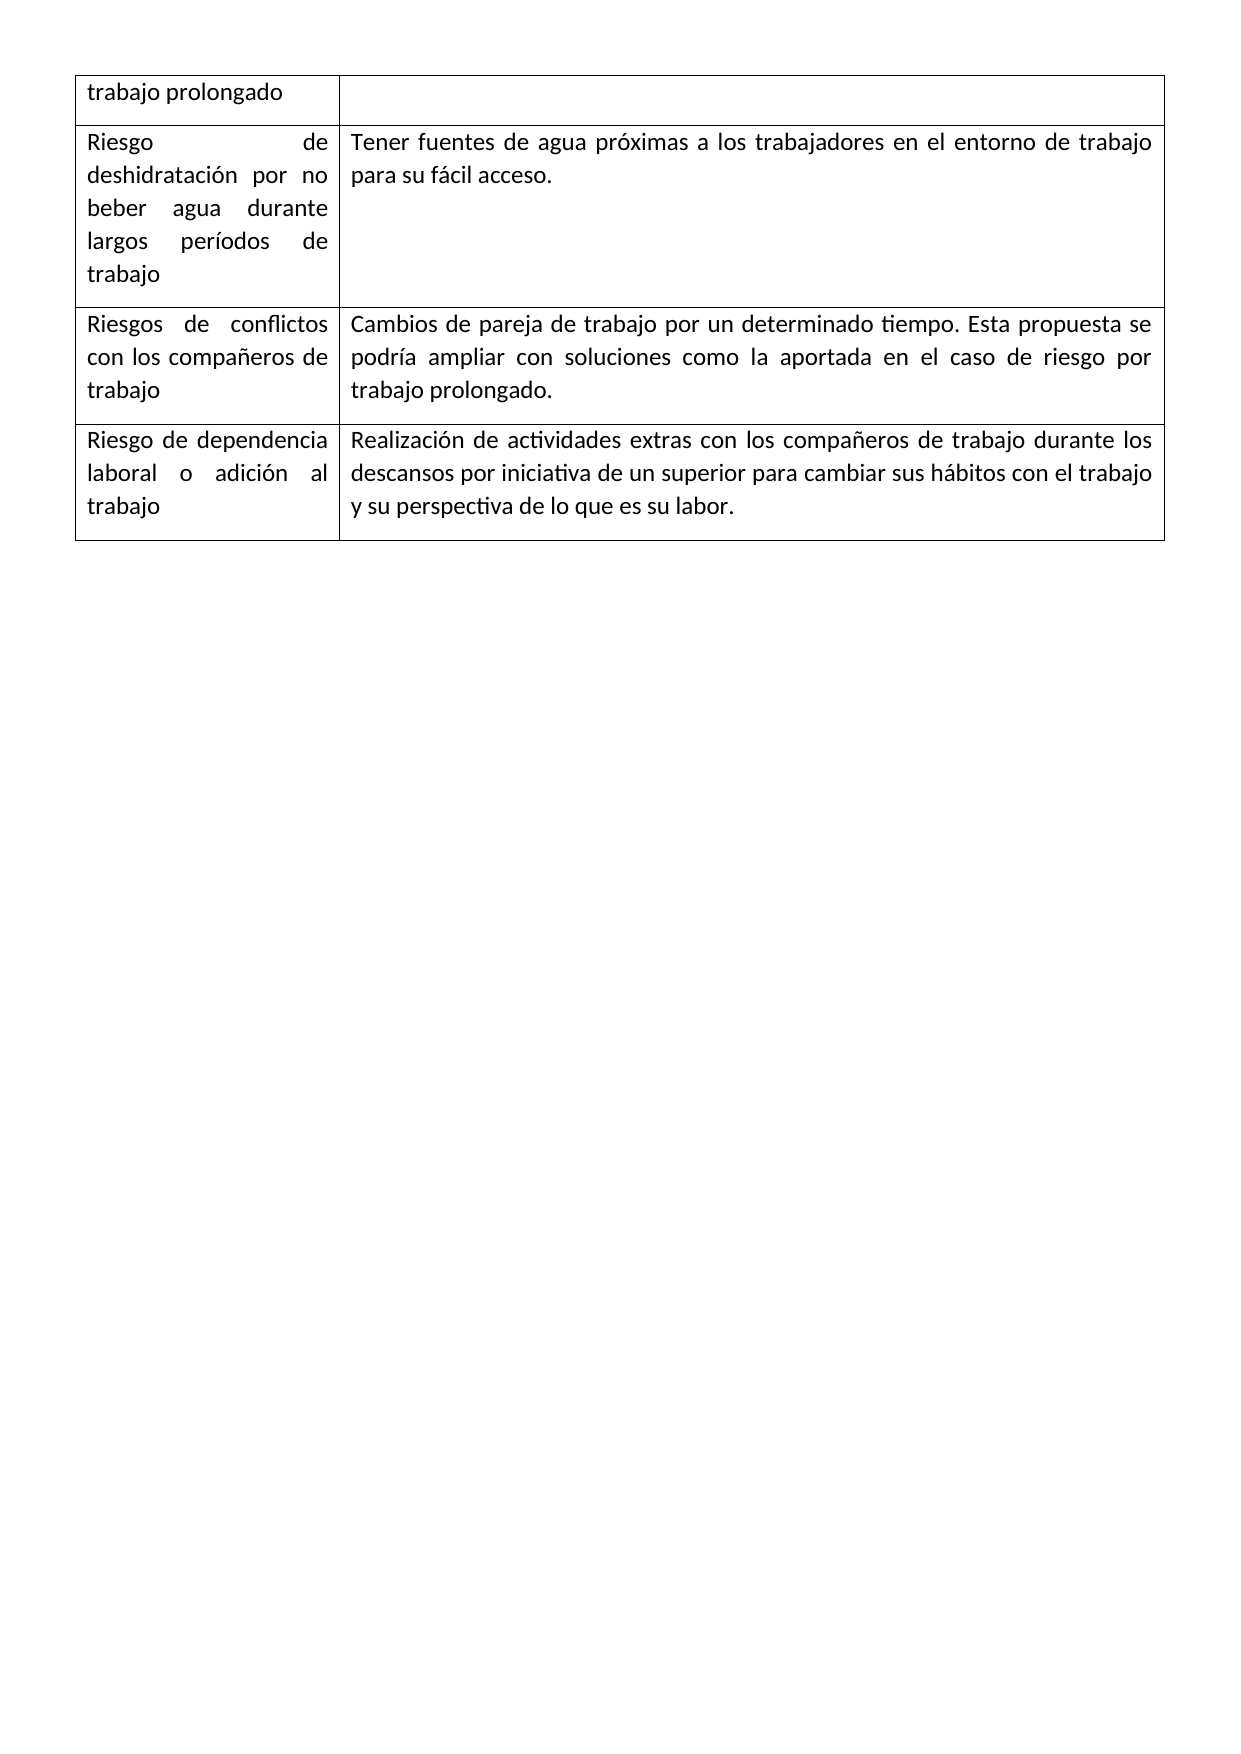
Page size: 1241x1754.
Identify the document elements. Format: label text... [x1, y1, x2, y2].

table_cell Riesgos de conflictos con los compañeros de trabajo [76, 308, 339, 423]
table_cell Riesgo de dependencia laboral o adición al trabajo [76, 425, 339, 539]
table_cell Cambios de pareja de trabajo por un determinado tiempo. Esta propuesta se podría ampliar con soluciones como la aportada en el caso de riesgo por trabajo prolongado. [340, 308, 1164, 423]
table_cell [340, 76, 1164, 125]
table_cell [76, 76, 339, 125]
table_cell Realización de actividades extras con los compañeros de trabajo durante los descansos por iniciativa de un superior para cambiar sus hábitos con el trabajo y su perspectiva de lo que es su labor. [340, 425, 1164, 539]
table_cell Riesgo de deshidratación por no beber agua durante largos períodos de trabajo [76, 126, 339, 307]
table_cell Tener fuentes de agua próximas a los trabajadores en el entorno de trabajo para su fácil acceso. [340, 126, 1164, 307]
